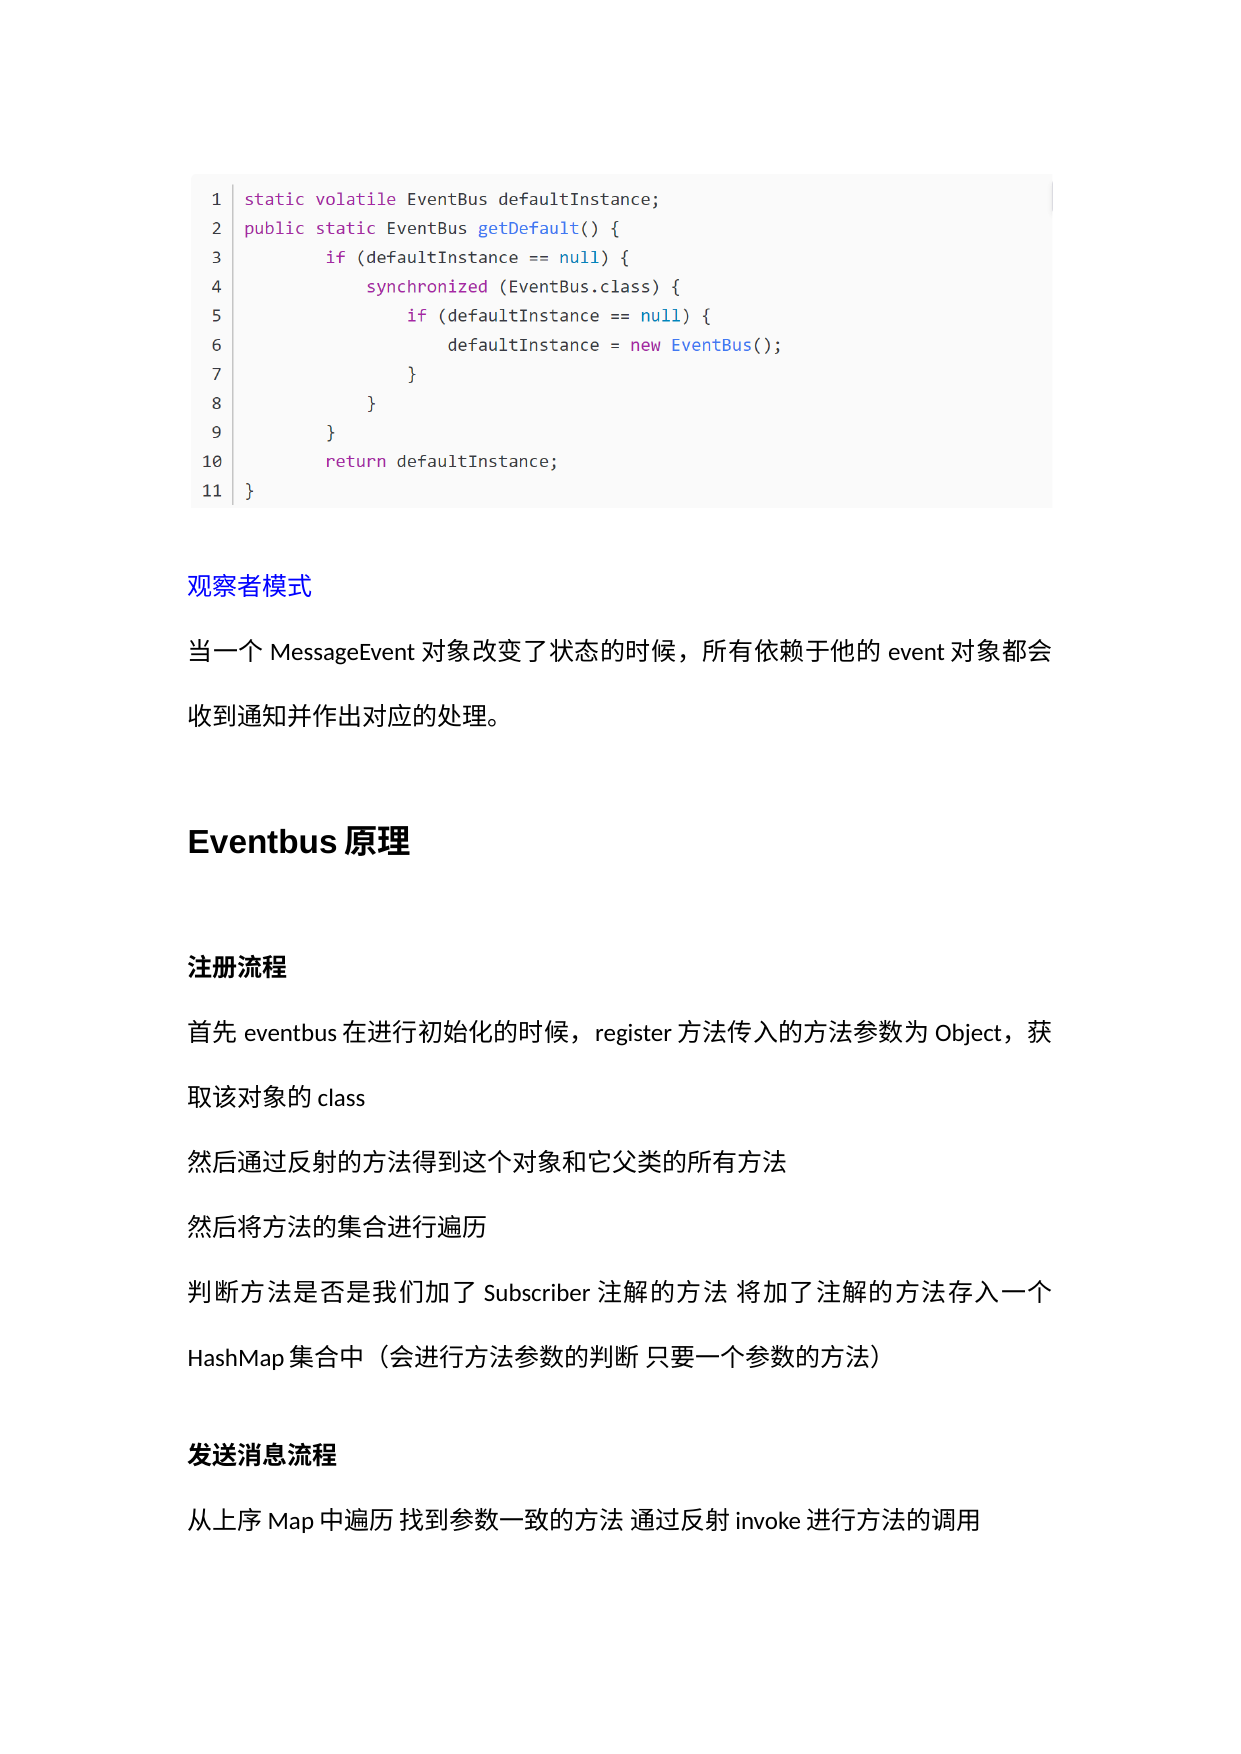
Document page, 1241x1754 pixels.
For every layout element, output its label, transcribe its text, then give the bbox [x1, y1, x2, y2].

text 首先 eventbus在进行初始化的时候，register方法传入的方法参数为Object，获取该对象的class [187, 998, 1053, 1128]
text 当一个MessageEvent对象改变了状态的时候，所有依赖于他的event对象都会收到通知并作出对应的处理。 [187, 617, 1053, 747]
text 发送消息流程 [187, 1421, 1053, 1486]
text 然后将方法的集合进行遍历 [187, 1193, 1053, 1258]
text 从上序Map中遍历 找到参数一致的方法 通过反射invoke进行方法的调用 [187, 1486, 1053, 1551]
text 观察者模式 [187, 552, 1053, 617]
text 注册流程 [187, 933, 1053, 998]
text 然后通过反射的方法得到这个对象和它父类的所有方法 [187, 1128, 1053, 1193]
picture [187, 162, 1053, 508]
text 判断方法是否是我们加了Subscriber注解的方法 将加了注解的方法存入一个HashMap集合中（会进行方法参数的判断 只要一个参数的方法） [187, 1258, 1053, 1388]
subtitle Eventbus原理 [187, 807, 1053, 872]
